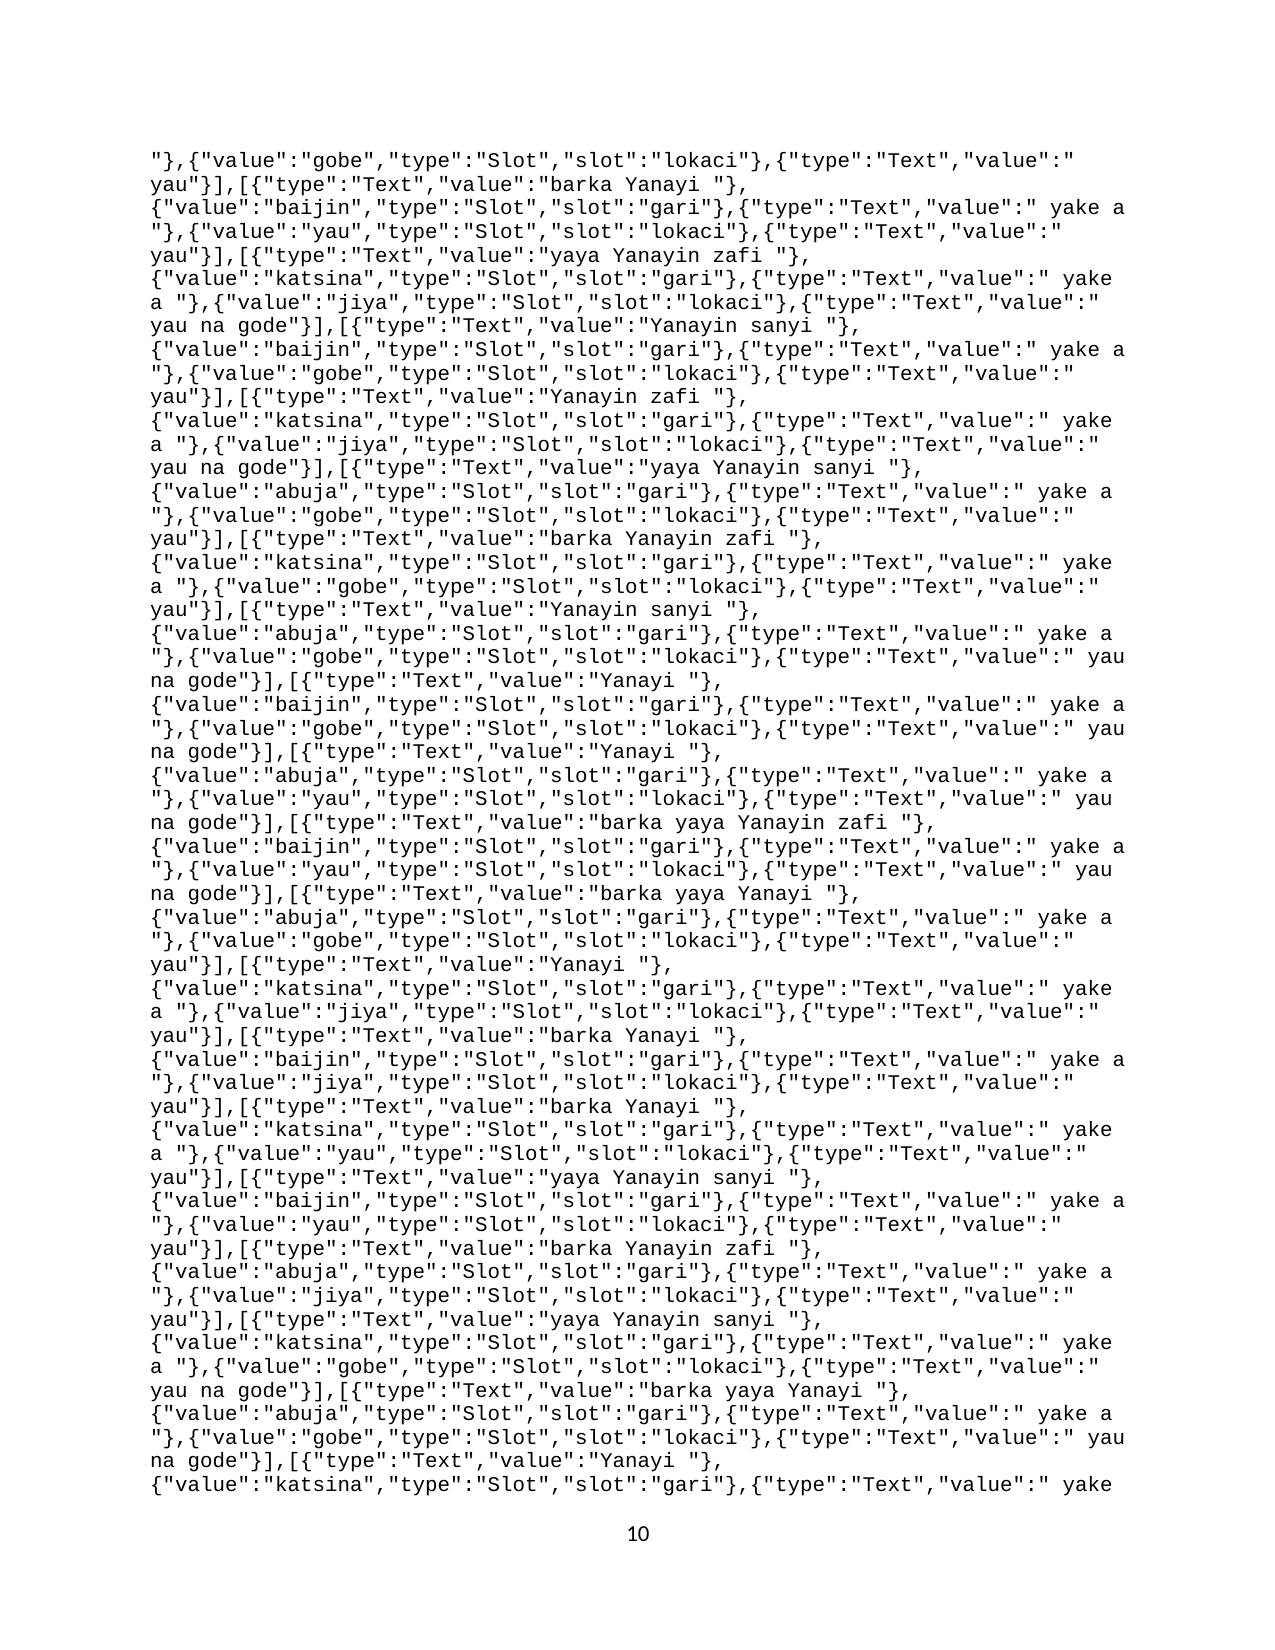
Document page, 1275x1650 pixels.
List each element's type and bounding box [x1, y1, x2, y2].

text [150, 150, 1125, 1498]
